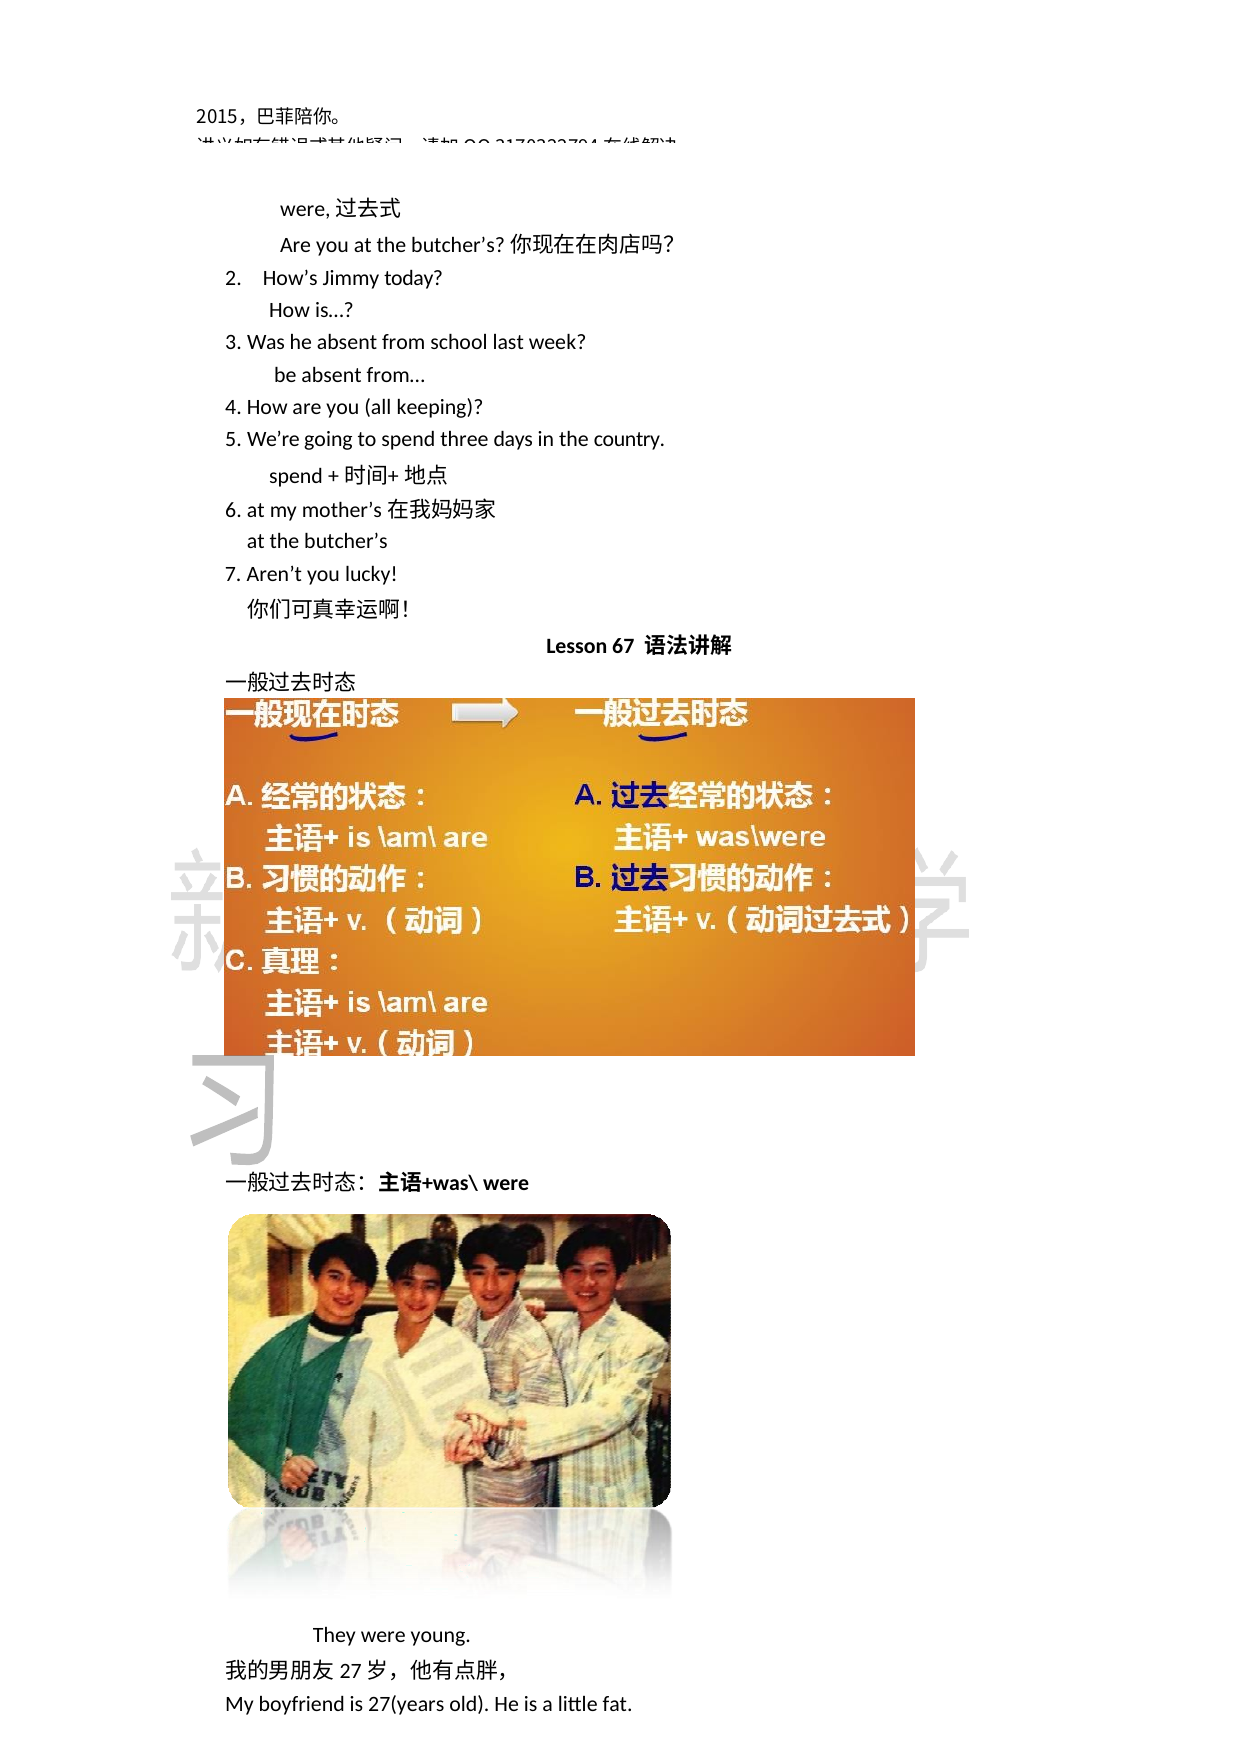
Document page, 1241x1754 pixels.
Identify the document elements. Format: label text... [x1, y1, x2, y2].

text Are you at the butcher’s? 你现在在肉店吗？ [280, 227, 1071, 259]
text 一般过去时态 [225, 664, 1071, 696]
list How’s Jimmy today? How is…? [225, 264, 444, 323]
picture [171, 698, 969, 1056]
list How are you (all keeping)? [225, 393, 1071, 419]
text were, 过去式 [280, 191, 1071, 223]
text My boyfriend is 27(years old). He is a little fat. [225, 1690, 1071, 1717]
list Was he absent from school last week? be absent from… [225, 328, 586, 387]
subtitle Lesson 67 语法讲解 [458, 628, 820, 660]
text They were young. [313, 1621, 1071, 1648]
list We’re going to spend three days in the country. spend + 时间+ 地点 [225, 425, 667, 490]
text 我的男朋友 27 岁，他有点胖， [225, 1653, 1071, 1685]
text 你们可真幸运啊！ [247, 592, 1071, 624]
list Aren’t you lucky! [175, 560, 397, 587]
list at my mother’s 在我妈妈家 [225, 496, 1071, 523]
text 一般过去时态：主语+was\ were [225, 1165, 1071, 1197]
text at the butcher’s [175, 528, 388, 554]
picture [226, 1214, 673, 1599]
